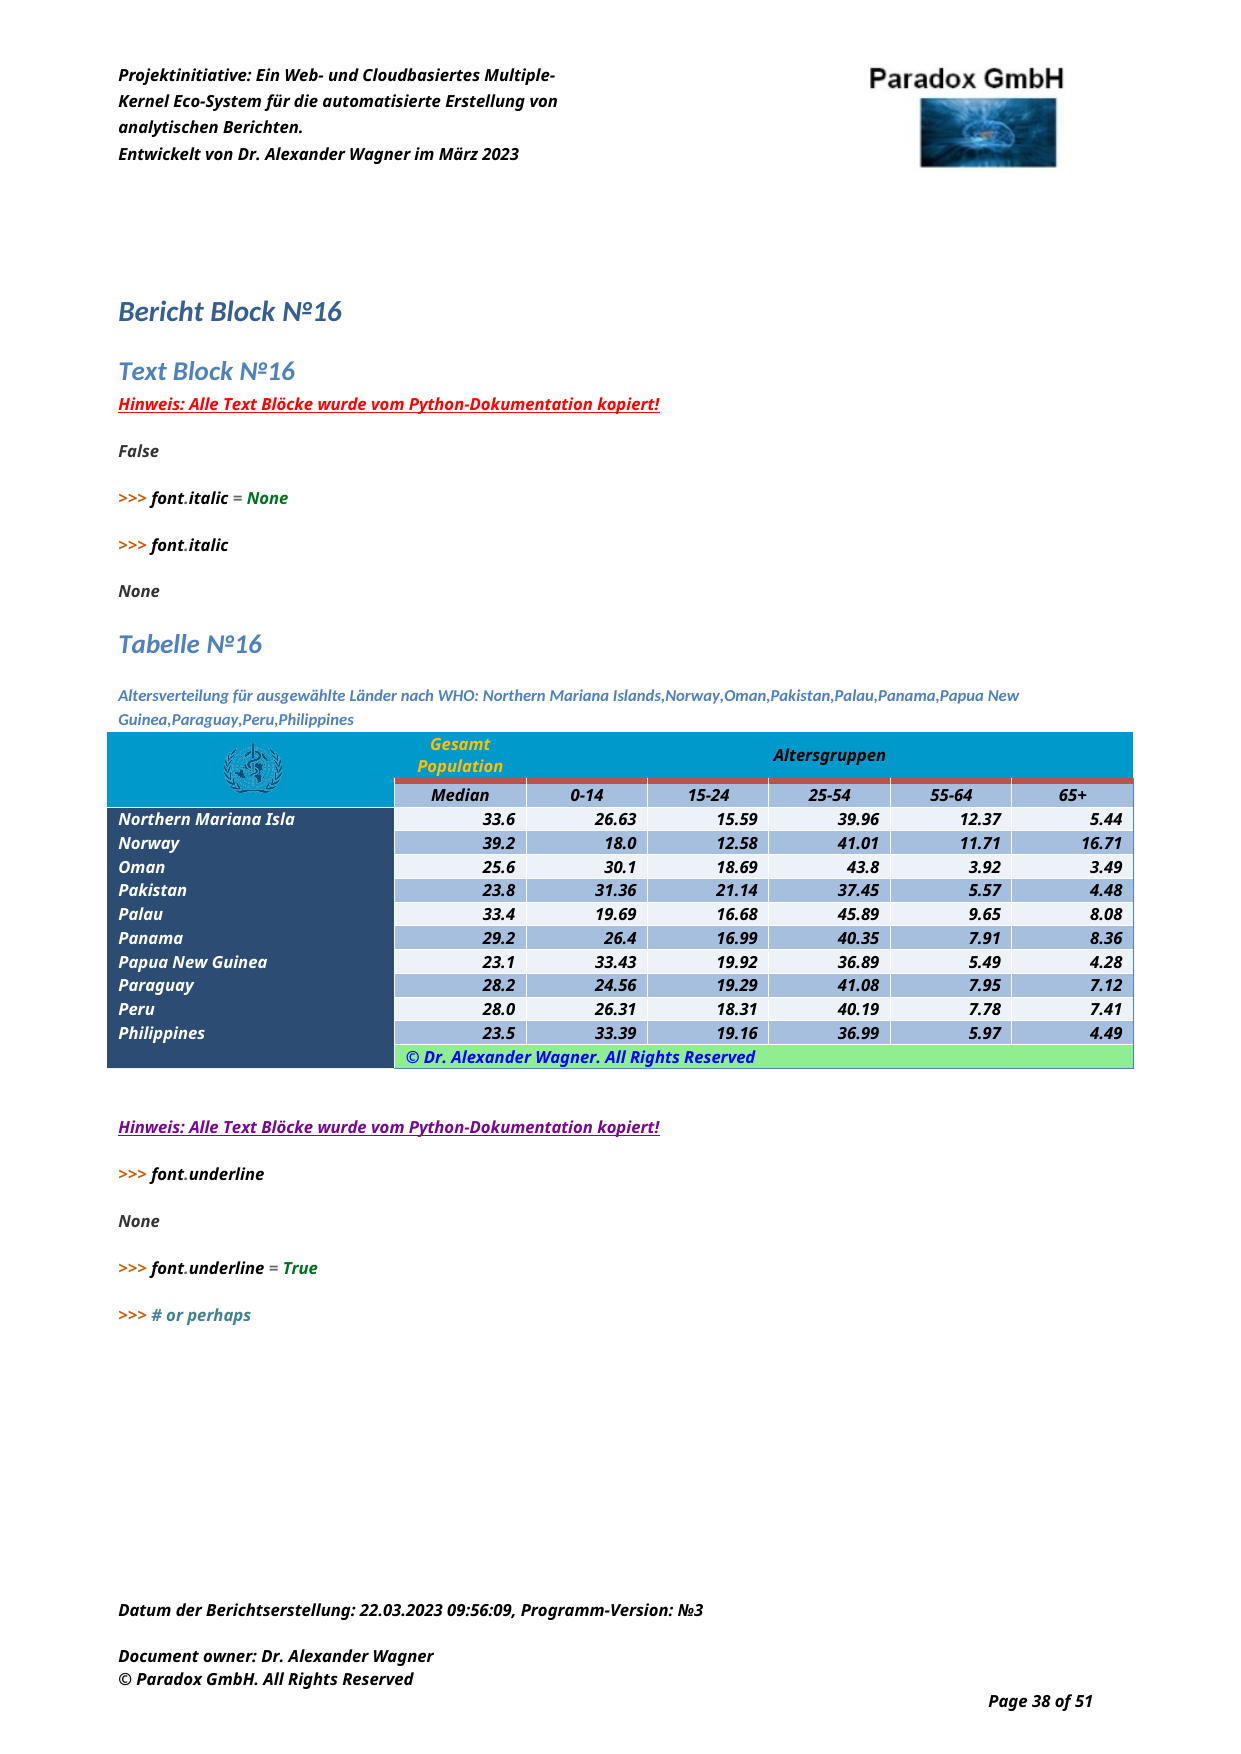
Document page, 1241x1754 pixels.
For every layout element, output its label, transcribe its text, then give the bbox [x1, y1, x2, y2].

table_cell Pakistan [107, 878, 394, 902]
table_cell 16.99 [648, 926, 768, 949]
table_cell 43.8 [769, 855, 890, 878]
table_cell 19.92 [648, 950, 768, 973]
table_cell 12.37 [891, 808, 1011, 830]
table_cell 23.1 [395, 950, 526, 973]
table_cell 28.0 [395, 998, 526, 1020]
table_cell 26.4 [527, 926, 647, 949]
table_cell 23.5 [395, 1021, 526, 1044]
table_cell 8.08 [1012, 903, 1133, 925]
table_header [107, 732, 394, 807]
picture [274, 755, 280, 764]
table_cell 33.4 [395, 903, 526, 925]
table_cell 36.99 [769, 1021, 890, 1044]
table_cell © Dr. Alexander Wagner. All Rights Reserved [395, 1045, 1133, 1068]
table_cell 7.95 [891, 974, 1011, 997]
table_cell Median [395, 784, 526, 807]
table_cell 3.49 [1012, 855, 1133, 878]
table_cell 18.31 [648, 998, 768, 1020]
table_cell 5.57 [891, 879, 1011, 902]
text >>> font.italic [118, 533, 1122, 556]
table_cell 21.14 [648, 879, 768, 902]
table_cell Philippines [107, 1020, 394, 1044]
table_cell 7.78 [891, 998, 1011, 1020]
table_cell 7.12 [1012, 974, 1133, 997]
table_cell 5.49 [891, 950, 1011, 973]
table_cell Oman [107, 854, 394, 878]
table_cell 19.16 [648, 1021, 768, 1044]
table_cell 5.97 [891, 1021, 1011, 1044]
table_cell [107, 1044, 394, 1068]
table_cell 36.89 [769, 950, 890, 973]
table_cell 16.68 [648, 903, 768, 925]
table_cell 26.31 [527, 998, 647, 1020]
picture [251, 744, 256, 755]
table_cell 40.19 [769, 998, 890, 1020]
table_cell 3.92 [891, 855, 1011, 878]
table_cell 30.1 [527, 855, 647, 878]
table_cell Papua New Guinea [107, 949, 394, 973]
text >>> font.underline [118, 1163, 1122, 1185]
text Hinweis: Alle Text Blöcke wurde vom Python-Dokumentation kopiert! [118, 1116, 1122, 1138]
table_cell 41.01 [769, 831, 890, 854]
text Hinweis: Alle Text Blöcke wurde vom Python-Dokumentation kopiert! [118, 392, 1122, 415]
table_cell 5.44 [1012, 808, 1133, 830]
table_cell 29.2 [395, 926, 526, 949]
table_cell Northern Mariana Isla [107, 808, 394, 830]
table_cell Palau [107, 902, 394, 925]
table_cell 55-64 [891, 784, 1011, 807]
table_cell 19.29 [648, 974, 768, 997]
table_cell 19.69 [527, 903, 647, 925]
subtitle Tabelle №16 [118, 627, 1122, 660]
subtitle Altersverteilung für ausgewählte Länder nach WHO: Northern Mariana Islands,Norway,Oman,Pakistan,Palau,Panama,Papua New Guinea,Paraguay,Peru,Philippines [118, 686, 1122, 729]
text False [118, 439, 1122, 462]
table_cell 26.63 [527, 808, 647, 830]
table_cell 28.2 [395, 974, 526, 997]
table_cell 4.48 [1012, 879, 1133, 902]
table_cell 31.36 [527, 879, 647, 902]
table_cell 45.89 [769, 903, 890, 925]
table_cell Peru [107, 997, 394, 1020]
table_cell 4.28 [1012, 950, 1133, 973]
table_cell Norway [107, 830, 394, 854]
table_cell 18.69 [648, 855, 768, 878]
table_cell 0-14 [527, 784, 647, 807]
table_cell 33.6 [395, 808, 526, 830]
table_cell 65+ [1012, 784, 1133, 807]
text >>> font.italic = None [118, 486, 1122, 509]
table_cell 25.6 [395, 855, 526, 878]
text None [118, 580, 1122, 603]
table_cell 41.08 [769, 974, 890, 997]
table_cell Panama [107, 925, 394, 949]
table_cell 7.41 [1012, 998, 1133, 1020]
table_cell 24.56 [527, 974, 647, 997]
table_cell 15-24 [648, 784, 768, 807]
table_cell 33.39 [527, 1021, 647, 1044]
table_cell 7.91 [891, 926, 1011, 949]
text None [118, 1209, 1122, 1232]
table_header Altersgruppen [526, 732, 1133, 778]
table_cell 33.43 [527, 950, 647, 973]
picture [863, 64, 1100, 173]
table_cell 39.2 [395, 831, 526, 854]
table_cell 4.49 [1012, 1021, 1133, 1044]
table_cell 16.71 [1012, 831, 1133, 854]
table_cell 25-54 [769, 784, 890, 807]
table_cell Paraguay [107, 973, 394, 997]
table_cell 18.0 [527, 831, 647, 854]
subtitle Text Block №16 [118, 354, 1122, 388]
table_cell 8.36 [1012, 926, 1133, 949]
table_cell 37.45 [769, 879, 890, 902]
table_cell 12.58 [648, 831, 768, 854]
table_cell 39.96 [769, 808, 890, 830]
text >>> font.underline = True [118, 1256, 1122, 1279]
picture [237, 768, 243, 776]
table_cell 15.59 [648, 808, 768, 830]
text >>> # or perhaps [118, 1303, 1122, 1326]
picture [244, 753, 266, 782]
table_header Gesamt Population [394, 732, 526, 778]
table_cell 11.71 [891, 831, 1011, 854]
table_cell 23.8 [395, 879, 526, 902]
table_cell 40.35 [769, 926, 890, 949]
subtitle Bericht Block №16 [118, 293, 1122, 328]
table_cell 9.65 [891, 903, 1011, 925]
